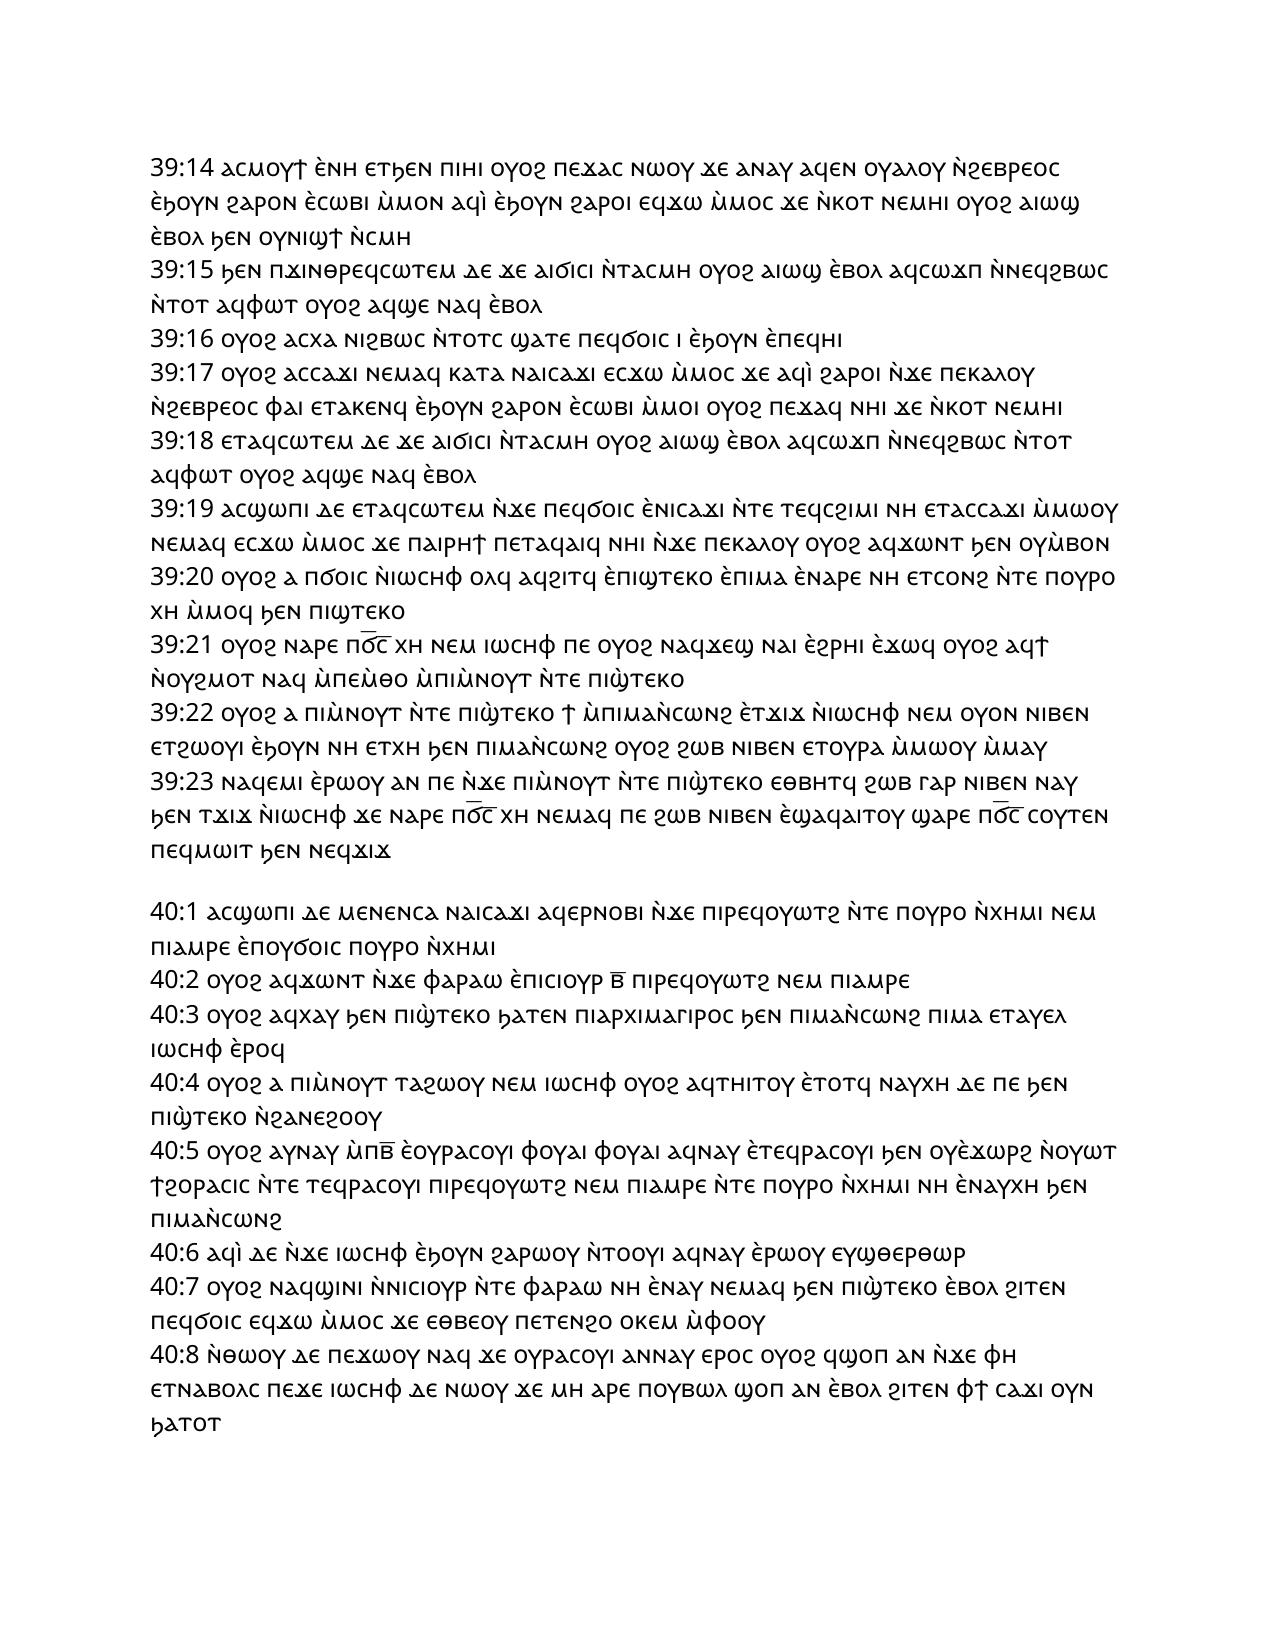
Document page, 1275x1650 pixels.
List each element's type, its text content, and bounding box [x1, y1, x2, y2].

text 39:23 ⲛⲁϥⲉⲙⲓ ⲉ̀ⲣⲱⲟⲩ ⲁⲛ ⲡⲉ ⲛ̀ϫⲉ ⲡⲓⲙ̀ⲛⲟⲩⲧ ⲛ̀ⲧⲉ ⲡⲓϣ̀ⲧⲉⲕⲟ ⲉⲑⲃⲏⲧϥ ϩⲱⲃ ⲅⲁⲣ ⲛⲓⲃⲉⲛ ⲛⲁⲩ ϧⲉⲛ ⲧϫⲓϫ ⲛ̀ⲓⲱⲥⲏⲫ ϫⲉ ⲛⲁⲣⲉ ⲡϭ̅ⲥ̅ ⲭⲏ ⲛⲉⲙⲁϥ ⲡⲉ ϩⲱⲃ ⲛⲓⲃⲉⲛ ⲉ̀ϣⲁϥⲁⲓⲧⲟⲩ ϣⲁⲣⲉ ⲡϭ̅ⲥ̅ ⲥⲟⲩⲧⲉⲛ ⲡⲉϥⲙⲱⲓⲧ ϧⲉⲛ ⲛⲉϥϫⲓϫ [150, 763, 1125, 865]
text 39:22 ⲟⲩⲟϩ ⲁ ⲡⲓⲙ̀ⲛⲟⲩⲧ ⲛ̀ⲧⲉ ⲡⲓϣ̀ⲧⲉⲕⲟ ϯ ⲙ̀ⲡⲓⲙⲁⲛ̀ⲥⲱⲛϩ ⲉ̀ⲧϫⲓϫ ⲛ̀ⲓⲱⲥⲏⲫ ⲛⲉⲙ ⲟⲩⲟⲛ ⲛⲓⲃⲉⲛ ⲉⲧϩⲱⲟⲩⲓ ⲉ̀ϧⲟⲩⲛ ⲛⲏ ⲉⲧⲭⲏ ϧⲉⲛ ⲡⲓⲙⲁⲛ̀ⲥⲱⲛϩ ⲟⲩⲟϩ ϩⲱⲃ ⲛⲓⲃⲉⲛ ⲉⲧⲟⲩⲣⲁ ⲙ̀ⲙⲱⲟⲩ ⲙ̀ⲙⲁⲩ [150, 695, 1125, 763]
text 40:3 ⲟⲩⲟϩ ⲁϥⲭⲁⲩ ϧⲉⲛ ⲡⲓϣ̀ⲧⲉⲕⲟ ϧⲁⲧⲉⲛ ⲡⲓⲁⲣⲭⲓⲙⲁⲅⲓⲣⲟⲥ ϧⲉⲛ ⲡⲓⲙⲁⲛ̀ⲥⲱⲛϩ ⲡⲓⲙⲁ ⲉⲧⲁⲩⲉⲗ ⲓⲱⲥⲏⲫ ⲉ̀ⲣⲟϥ [150, 996, 1125, 1064]
text 39:18 ⲉⲧⲁϥⲥⲱⲧⲉⲙ ⲇⲉ ϫⲉ ⲁⲓϭⲓⲥⲓ ⲛ̀ⲧⲁⲥⲙⲏ ⲟⲩⲟϩ ⲁⲓⲱϣ ⲉ̀ⲃⲟⲗ ⲁϥⲥⲱϫⲡ ⲛ̀ⲛⲉϥϩⲃⲱⲥ ⲛ̀ⲧⲟⲧ ⲁϥⲫⲱⲧ ⲟⲩⲟϩ ⲁϥϣⲉ ⲛⲁϥ ⲉ̀ⲃⲟⲗ [150, 422, 1125, 491]
text 39:20 ⲟⲩⲟϩ ⲁ ⲡϭⲟⲓⲥ ⲛ̀ⲓⲱⲥⲏⲫ ⲟⲗϥ ⲁϥϩⲓⲧϥ ⲉ̀ⲡⲓϣⲧⲉⲕⲟ ⲉ̀ⲡⲓⲙⲁ ⲉ̀ⲛⲁⲣⲉ ⲛⲏ ⲉⲧⲥⲟⲛϩ ⲛ̀ⲧⲉ ⲡⲟⲩⲣⲟ ⲭⲏ ⲙ̀ⲙⲟϥ ϧⲉⲛ ⲡⲓϣⲧⲉⲕⲟ [150, 559, 1125, 627]
text 40:6 ⲁϥⲓ̀ ⲇⲉ ⲛ̀ϫⲉ ⲓⲱⲥⲏⲫ ⲉ̀ϧⲟⲩⲛ ϩⲁⲣⲱⲟⲩ ⲛ̀ⲧⲟⲟⲩⲓ ⲁϥⲛⲁⲩ ⲉ̀ⲣⲱⲟⲩ ⲉⲩϣⲑⲉⲣⲑⲱⲣ [150, 1235, 1125, 1269]
text 40:7 ⲟⲩⲟϩ ⲛⲁϥϣⲓⲛⲓ ⲛ̀ⲛⲓⲥⲓⲟⲩⲣ ⲛ̀ⲧⲉ ⲫⲁⲣⲁⲱ ⲛⲏ ⲉ̀ⲛⲁⲩ ⲛⲉⲙⲁϥ ϧⲉⲛ ⲡⲓϣ̀ⲧⲉⲕⲟ ⲉ̀ⲃⲟⲗ ϩⲓⲧⲉⲛ ⲡⲉϥϭⲟⲓⲥ ⲉϥϫⲱ ⲙ̀ⲙⲟⲥ ϫⲉ ⲉⲑⲃⲉⲟⲩ ⲡⲉⲧⲉⲛϩⲟ ⲟⲕⲉⲙ ⲙ̀ⲫⲟⲟⲩ [150, 1269, 1125, 1337]
text 40:2 ⲟⲩⲟϩ ⲁϥϫⲱⲛⲧ ⲛ̀ϫⲉ ⲫⲁⲣⲁⲱ ⲉ̀ⲡⲓⲥⲓⲟⲩⲣ ⲃ̅ ⲡⲓⲣⲉϥⲟⲩⲱⲧϩ ⲛⲉⲙ ⲡⲓⲁⲙⲣⲉ [150, 962, 1125, 996]
text 40:1 ⲁⲥϣⲱⲡⲓ ⲇⲉ ⲙⲉⲛⲉⲛⲥⲁ ⲛⲁⲓⲥⲁϫⲓ ⲁϥⲉⲣⲛⲟⲃⲓ ⲛ̀ϫⲉ ⲡⲓⲣⲉϥⲟⲩⲱⲧϩ ⲛ̀ⲧⲉ ⲡⲟⲩⲣⲟ ⲛ̀ⲭⲏⲙⲓ ⲛⲉⲙ ⲡⲓⲁⲙⲣⲉ ⲉ̀ⲡⲟⲩϭⲟⲓⲥ ⲡⲟⲩⲣⲟ ⲛ̀ⲭⲏⲙⲓ [150, 894, 1125, 962]
text 39:16 ⲟⲩⲟϩ ⲁⲥⲭⲁ ⲛⲓϩⲃⲱⲥ ⲛ̀ⲧⲟⲧⲥ ϣⲁⲧⲉ ⲡⲉϥϭⲟⲓⲥ ⲓ ⲉ̀ϧⲟⲩⲛ ⲉ̀ⲡⲉϥⲏⲓ [150, 320, 1125, 354]
text 40:5 ⲟⲩⲟϩ ⲁⲩⲛⲁⲩ ⲙ̀ⲡⲃ̅ ⲉ̀ⲟⲩⲣⲁⲥⲟⲩⲓ ⲫⲟⲩⲁⲓ ⲫⲟⲩⲁⲓ ⲁϥⲛⲁⲩ ⲉ̀ⲧⲉϥⲣⲁⲥⲟⲩⲓ ϧⲉⲛ ⲟⲩⲉ̀ϫⲱⲣϩ ⲛ̀ⲟⲩⲱⲧ ϯϩⲟⲣⲁⲥⲓⲥ ⲛ̀ⲧⲉ ⲧⲉϥⲣⲁⲥⲟⲩⲓ ⲡⲓⲣⲉϥⲟⲩⲱⲧϩ ⲛⲉⲙ ⲡⲓⲁⲙⲣⲉ ⲛ̀ⲧⲉ ⲡⲟⲩⲣⲟ ⲛ̀ⲭⲏⲙⲓ ⲛⲏ ⲉ̀ⲛⲁⲩⲭⲏ ϧⲉⲛ ⲡⲓⲙⲁⲛ̀ⲥⲱⲛϩ [150, 1132, 1125, 1235]
text 39:21 ⲟⲩⲟϩ ⲛⲁⲣⲉ ⲡϭ̅ⲥ̅ ⲭⲏ ⲛⲉⲙ ⲓⲱⲥⲏⲫ ⲡⲉ ⲟⲩⲟϩ ⲛⲁϥϫⲉϣ ⲛⲁⲓ ⲉ̀ϩⲣⲏⲓ ⲉ̀ϫⲱϥ ⲟⲩⲟϩ ⲁϥϯ ⲛ̀ⲟⲩϩⲙⲟⲧ ⲛⲁϥ ⲙ̀ⲡⲉⲙ̀ⲑⲟ ⲙ̀ⲡⲓⲙ̀ⲛⲟⲩⲧ ⲛ̀ⲧⲉ ⲡⲓϣ̀ⲧⲉⲕⲟ [150, 627, 1125, 695]
text 39:17 ⲟⲩⲟϩ ⲁⲥⲥⲁϫⲓ ⲛⲉⲙⲁϥ ⲕⲁⲧⲁ ⲛⲁⲓⲥⲁϫⲓ ⲉⲥϫⲱ ⲙ̀ⲙⲟⲥ ϫⲉ ⲁϥⲓ̀ ϩⲁⲣⲟⲓ ⲛ̀ϫⲉ ⲡⲉⲕⲁⲗⲟⲩ ⲛ̀ϩⲉⲃⲣⲉⲟⲥ ⲫⲁⲓ ⲉⲧⲁⲕⲉⲛϥ ⲉ̀ϧⲟⲩⲛ ϩⲁⲣⲟⲛ ⲉ̀ⲥⲱⲃⲓ ⲙ̀ⲙⲟⲓ ⲟⲩⲟϩ ⲡⲉϫⲁϥ ⲛⲏⲓ ϫⲉ ⲛ̀ⲕⲟⲧ ⲛⲉⲙⲏⲓ [150, 354, 1125, 422]
text 39:15 ϧⲉⲛ ⲡϫⲓⲛⲑⲣⲉϥⲥⲱⲧⲉⲙ ⲇⲉ ϫⲉ ⲁⲓϭⲓⲥⲓ ⲛ̀ⲧⲁⲥⲙⲏ ⲟⲩⲟϩ ⲁⲓⲱϣ ⲉ̀ⲃⲟⲗ ⲁϥⲥⲱϫⲡ ⲛ̀ⲛⲉϥϩⲃⲱⲥ ⲛ̀ⲧⲟⲧ ⲁϥⲫⲱⲧ ⲟⲩⲟϩ ⲁϥϣⲉ ⲛⲁϥ ⲉ̀ⲃⲟⲗ [150, 252, 1125, 320]
text 39:19 ⲁⲥϣⲱⲡⲓ ⲇⲉ ⲉⲧⲁϥⲥⲱⲧⲉⲙ ⲛ̀ϫⲉ ⲡⲉϥϭⲟⲓⲥ ⲉ̀ⲛⲓⲥⲁϫⲓ ⲛ̀ⲧⲉ ⲧⲉϥⲥϩⲓⲙⲓ ⲛⲏ ⲉⲧⲁⲥⲥⲁϫⲓ ⲙ̀ⲙⲱⲟⲩ ⲛⲉⲙⲁϥ ⲉⲥϫⲱ ⲙ̀ⲙⲟⲥ ϫⲉ ⲡⲁⲓⲣⲏϯ ⲡⲉⲧⲁϥⲁⲓϥ ⲛⲏⲓ ⲛ̀ϫⲉ ⲡⲉⲕⲁⲗⲟⲩ ⲟⲩⲟϩ ⲁϥϫⲱⲛⲧ ϧⲉⲛ ⲟⲩⲙ̀ⲃⲟⲛ [150, 491, 1125, 559]
text 40:8 ⲛ̀ⲑⲱⲟⲩ ⲇⲉ ⲡⲉϫⲱⲟⲩ ⲛⲁϥ ϫⲉ ⲟⲩⲣⲁⲥⲟⲩⲓ ⲁⲛⲛⲁⲩ ⲉⲣⲟⲥ ⲟⲩⲟϩ ϥϣⲟⲡ ⲁⲛ ⲛ̀ϫⲉ ⲫⲏ ⲉⲧⲛⲁⲃⲟⲗⲥ ⲡⲉϫⲉ ⲓⲱⲥⲏⲫ ⲇⲉ ⲛⲱⲟⲩ ϫⲉ ⲙⲏ ⲁⲣⲉ ⲡⲟⲩⲃⲱⲗ ϣⲟⲡ ⲁⲛ ⲉ̀ⲃⲟⲗ ϩⲓⲧⲉⲛ ⲫϯ ⲥⲁϫⲓ ⲟⲩⲛ ϧⲁⲧⲟⲧ [150, 1337, 1125, 1439]
text 40:4 ⲟⲩⲟϩ ⲁ ⲡⲓⲙ̀ⲛⲟⲩⲧ ⲧⲁϩⲱⲟⲩ ⲛⲉⲙ ⲓⲱⲥⲏⲫ ⲟⲩⲟϩ ⲁϥⲧⲏⲓⲧⲟⲩ ⲉ̀ⲧⲟⲧϥ ⲛⲁⲩⲭⲏ ⲇⲉ ⲡⲉ ϧⲉⲛ ⲡⲓϣ̀ⲧⲉⲕⲟ ⲛ̀ϩⲁⲛⲉϩⲟⲟⲩ [150, 1064, 1125, 1132]
text 39:14 ⲁⲥⲙⲟⲩϯ ⲉ̀ⲛⲏ ⲉⲧϧⲉⲛ ⲡⲓⲏⲓ ⲟⲩⲟϩ ⲡⲉϫⲁⲥ ⲛⲱⲟⲩ ϫⲉ ⲁⲛⲁⲩ ⲁϥⲉⲛ ⲟⲩⲁⲗⲟⲩ ⲛ̀ϩⲉⲃⲣⲉⲟⲥ ⲉ̀ϧⲟⲩⲛ ϩⲁⲣⲟⲛ ⲉ̀ⲥⲱⲃⲓ ⲙ̀ⲙⲟⲛ ⲁϥⲓ̀ ⲉ̀ϧⲟⲩⲛ ϩⲁⲣⲟⲓ ⲉϥϫⲱ ⲙ̀ⲙⲟⲥ ϫⲉ ⲛ̀ⲕⲟⲧ ⲛⲉⲙⲏⲓ ⲟⲩⲟϩ ⲁⲓⲱϣ ⲉ̀ⲃⲟⲗ ϧⲉⲛ ⲟⲩⲛⲓϣϯ ⲛ̀ⲥⲙⲏ [150, 150, 1125, 252]
